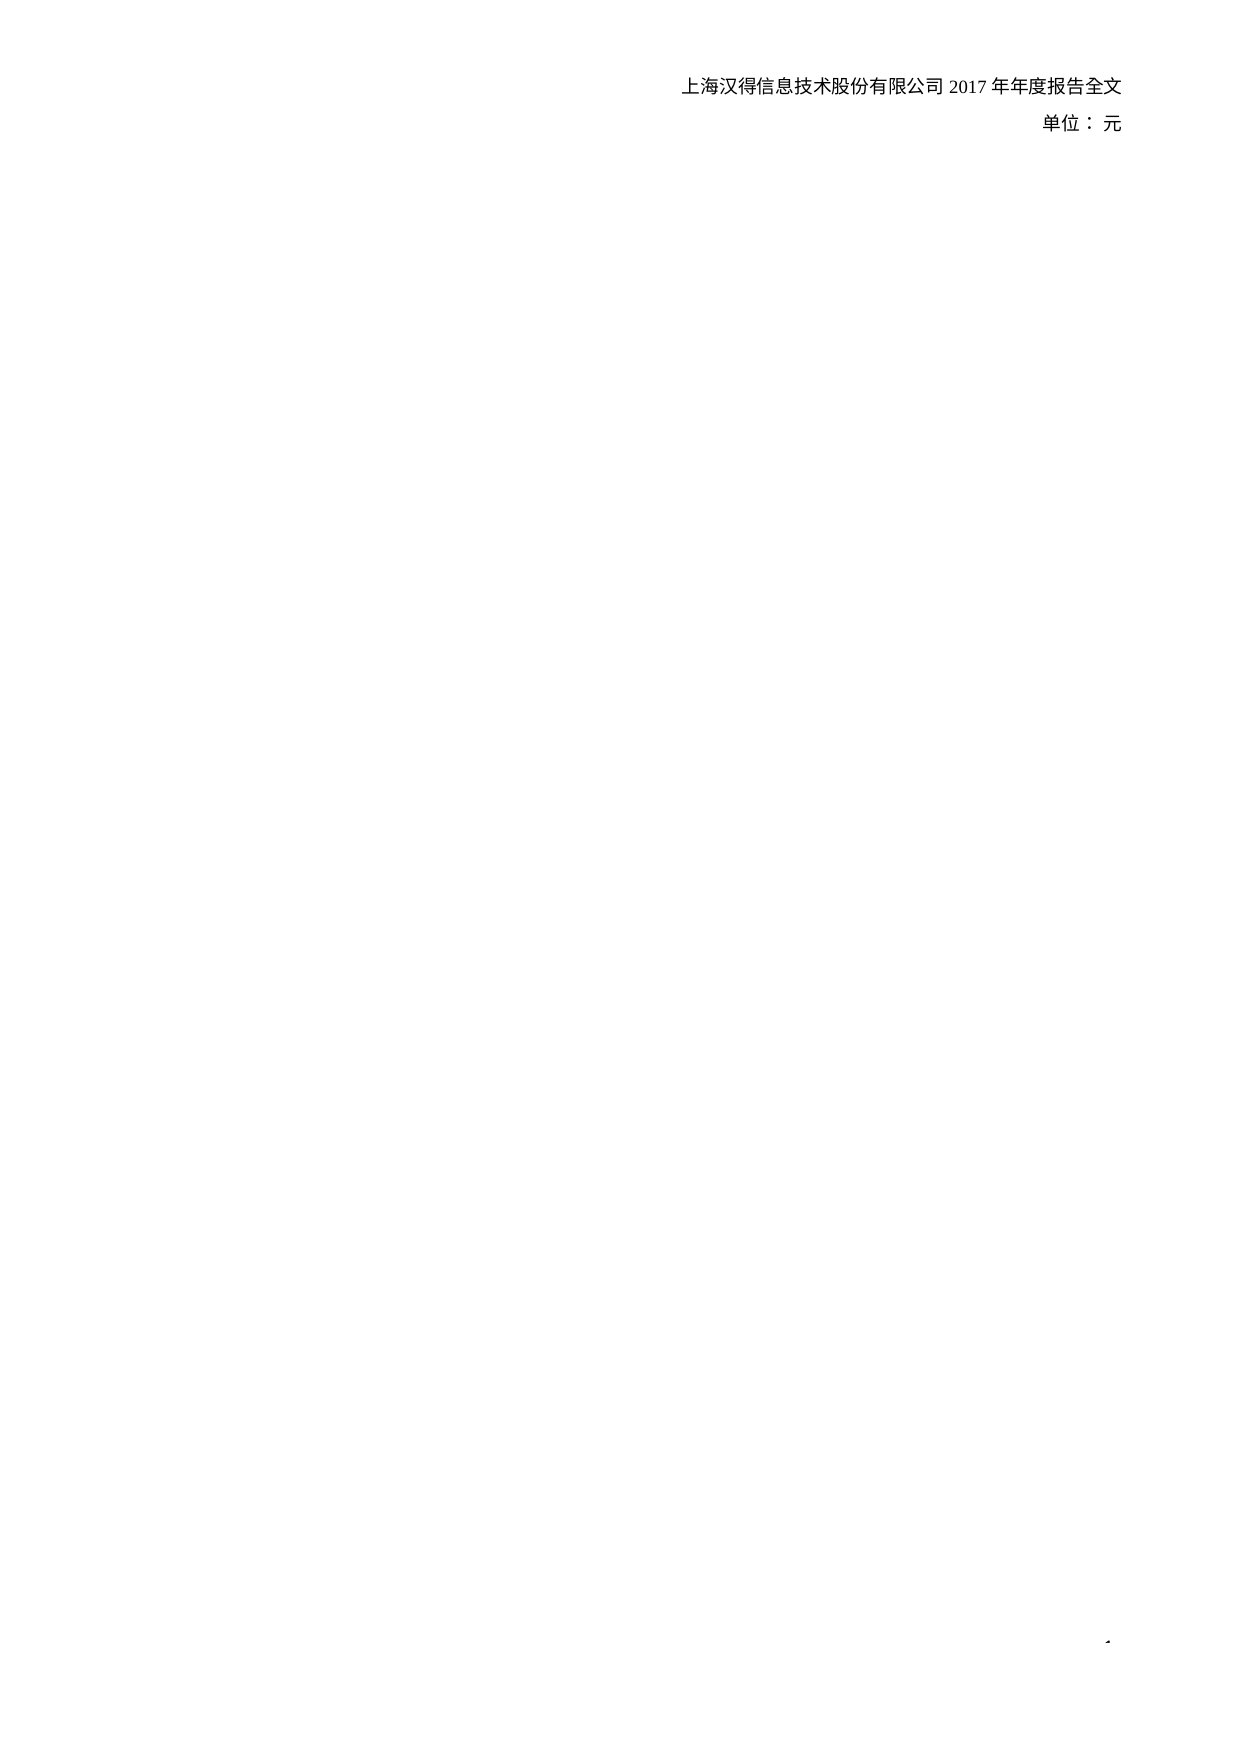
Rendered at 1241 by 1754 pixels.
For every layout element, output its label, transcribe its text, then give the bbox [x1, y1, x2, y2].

text 单位： 元 [102, 110, 1122, 136]
